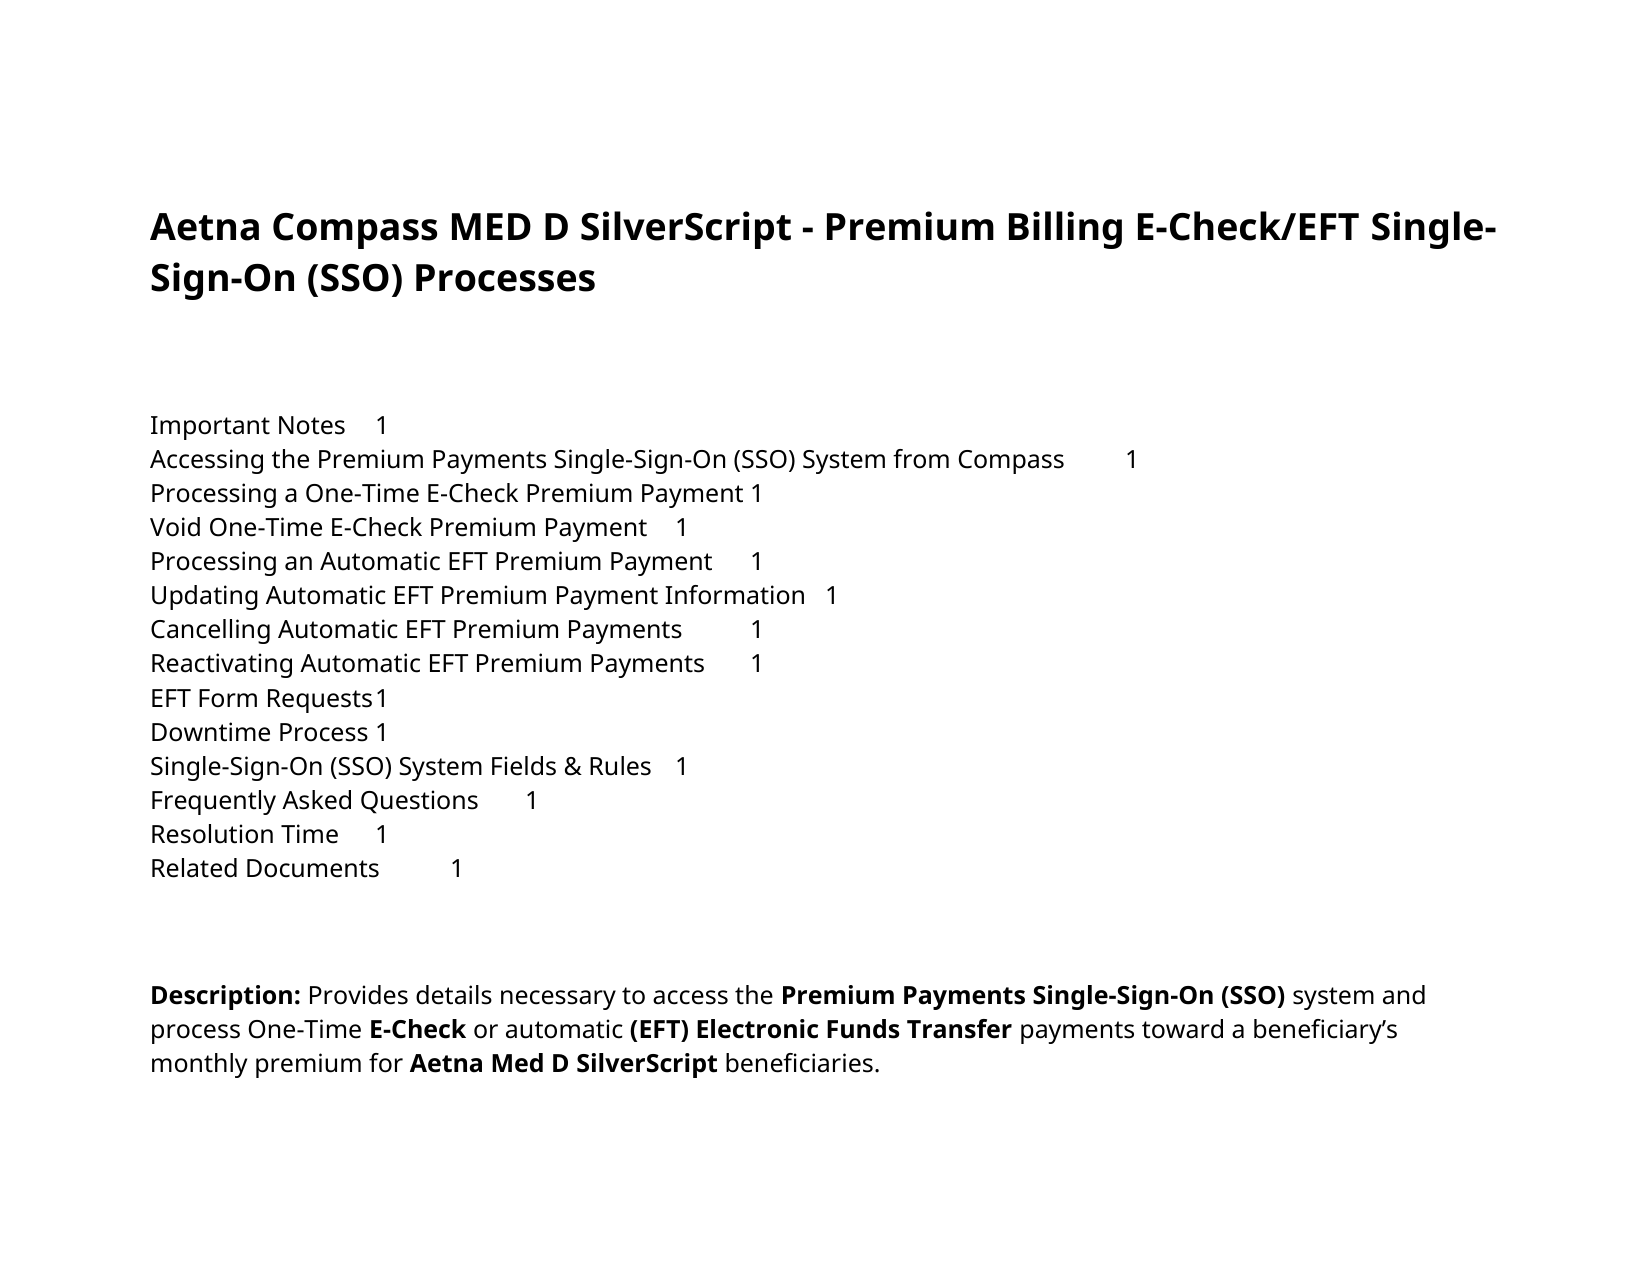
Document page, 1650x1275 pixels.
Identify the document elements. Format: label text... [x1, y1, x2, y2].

text Description: Provides details necessary to access the Premium Payments Single-Sign-On (SSO) system and process One-Time E-Check or automatic (EFT) Electronic Funds Transfer payments toward a beneficiary’s monthly premium for Aetna Med D SilverScript beneficiaries. [150, 978, 1500, 1080]
text Void One-Time E-Check Premium Payment 1 [150, 510, 1500, 544]
text Processing a One-Time E-Check Premium Payment 1 [150, 476, 1500, 510]
text Single-Sign-On (SSO) System Fields & Rules 1 [150, 748, 1500, 782]
text Frequently Asked Questions 1 [150, 782, 1500, 816]
text Processing an Automatic EFT Premium Payment 1 [150, 544, 1500, 578]
text Cancelling Automatic EFT Premium Payments 1 [150, 612, 1500, 646]
text Updating Automatic EFT Premium Payment Information 1 [150, 578, 1500, 612]
text EFT Form Requests 1 [150, 680, 1500, 714]
text Related Documents 1 [150, 851, 1500, 884]
text Downtime Process 1 [150, 714, 1500, 748]
text Reactivating Automatic EFT Premium Payments 1 [150, 646, 1500, 680]
text Important Notes 1 [150, 408, 1500, 442]
text Resolution Time 1 [150, 816, 1500, 851]
text Accessing the Premium Payments Single-Sign-On (SSO) System from Compass 1 [150, 442, 1500, 476]
subtitle Aetna Compass MED D SilverScript - Premium Billing E-Check/EFT Single-Sign-On (SSO) Processes [150, 200, 1500, 302]
